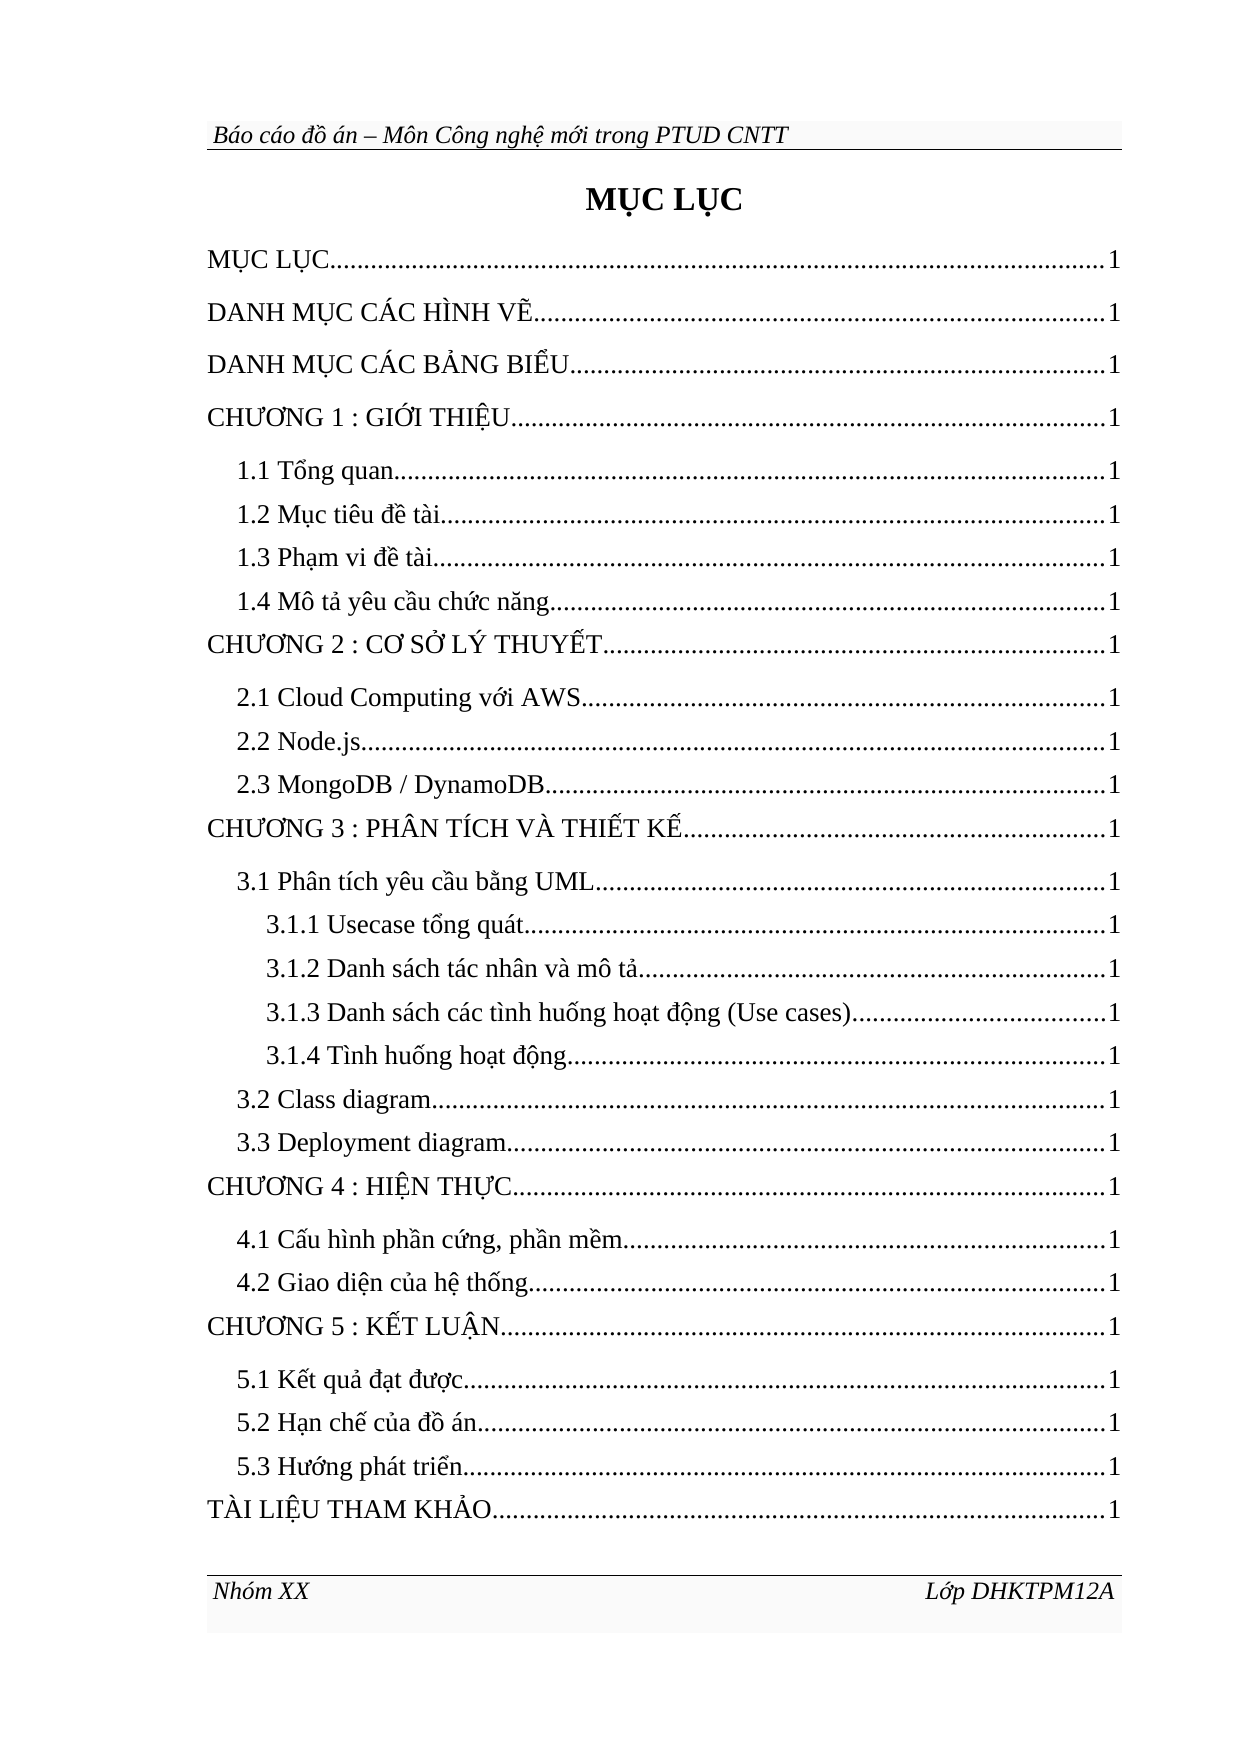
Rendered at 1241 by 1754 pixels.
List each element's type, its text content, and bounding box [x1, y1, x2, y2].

text 3.1 Phân tích yêu cầu bằng UML 1 [236, 865, 1122, 896]
text 1.2 Mục tiêu đề tài 1 [236, 498, 1122, 529]
text 3.3 Deployment diagram 1 [236, 1126, 1122, 1157]
subtitle MỤC LỤC [207, 179, 1122, 217]
text 3.1.2 Danh sách tác nhân và mô tả 1 [266, 952, 1122, 983]
text 4.2 Giao diện của hệ thống 1 [236, 1266, 1122, 1297]
text CHƯƠNG 3 : PHÂN TÍCH VÀ THIẾT KẾ 1 [207, 812, 1122, 843]
text 3.1.1 Usecase tổng quát 1 [266, 909, 1122, 940]
text CHƯƠNG 5 : KẾT LUẬN 1 [207, 1310, 1122, 1341]
text 4.1 Cấu hình phần cứng, phần mềm 1 [236, 1223, 1122, 1254]
text 5.3 Hướng phát triển 1 [236, 1450, 1122, 1481]
text 2.2 Node.js 1 [236, 725, 1122, 756]
text 2.1 Cloud Computing với AWS 1 [236, 682, 1122, 713]
text 3.1.4 Tình huống hoạt động 1 [266, 1039, 1122, 1070]
text CHƯƠNG 1 : GIỚI THIỆU 1 [207, 402, 1122, 433]
text 3.2 Class diagram 1 [236, 1083, 1122, 1114]
text 3.1.3 Danh sách các tình huống hoạt động (Use cases) 1 [266, 996, 1122, 1027]
text TÀI LIỆU THAM KHẢO 1 [207, 1493, 1122, 1524]
text DANH MỤC CÁC BẢNG BIỂU 1 [207, 349, 1122, 380]
text MỤC LỤC 1 [207, 243, 1122, 274]
text 5.2 Hạn chế của đồ án 1 [236, 1406, 1122, 1437]
text DANH MỤC CÁC HÌNH VẼ 1 [207, 296, 1122, 327]
text 5.1 Kết quả đạt được 1 [236, 1363, 1122, 1394]
text 1.4 Mô tả yêu cầu chức năng 1 [236, 585, 1122, 616]
text 2.3 MongoDB / DynamoDB 1 [236, 769, 1122, 800]
text 1.1 Tổng quan 1 [236, 454, 1122, 486]
text 1.3 Phạm vi đề tài 1 [236, 542, 1122, 573]
text CHƯƠNG 4 : HIỆN THỰC 1 [207, 1170, 1122, 1201]
text CHƯƠNG 2 : CƠ SỞ LÝ THUYẾT 1 [207, 629, 1122, 660]
